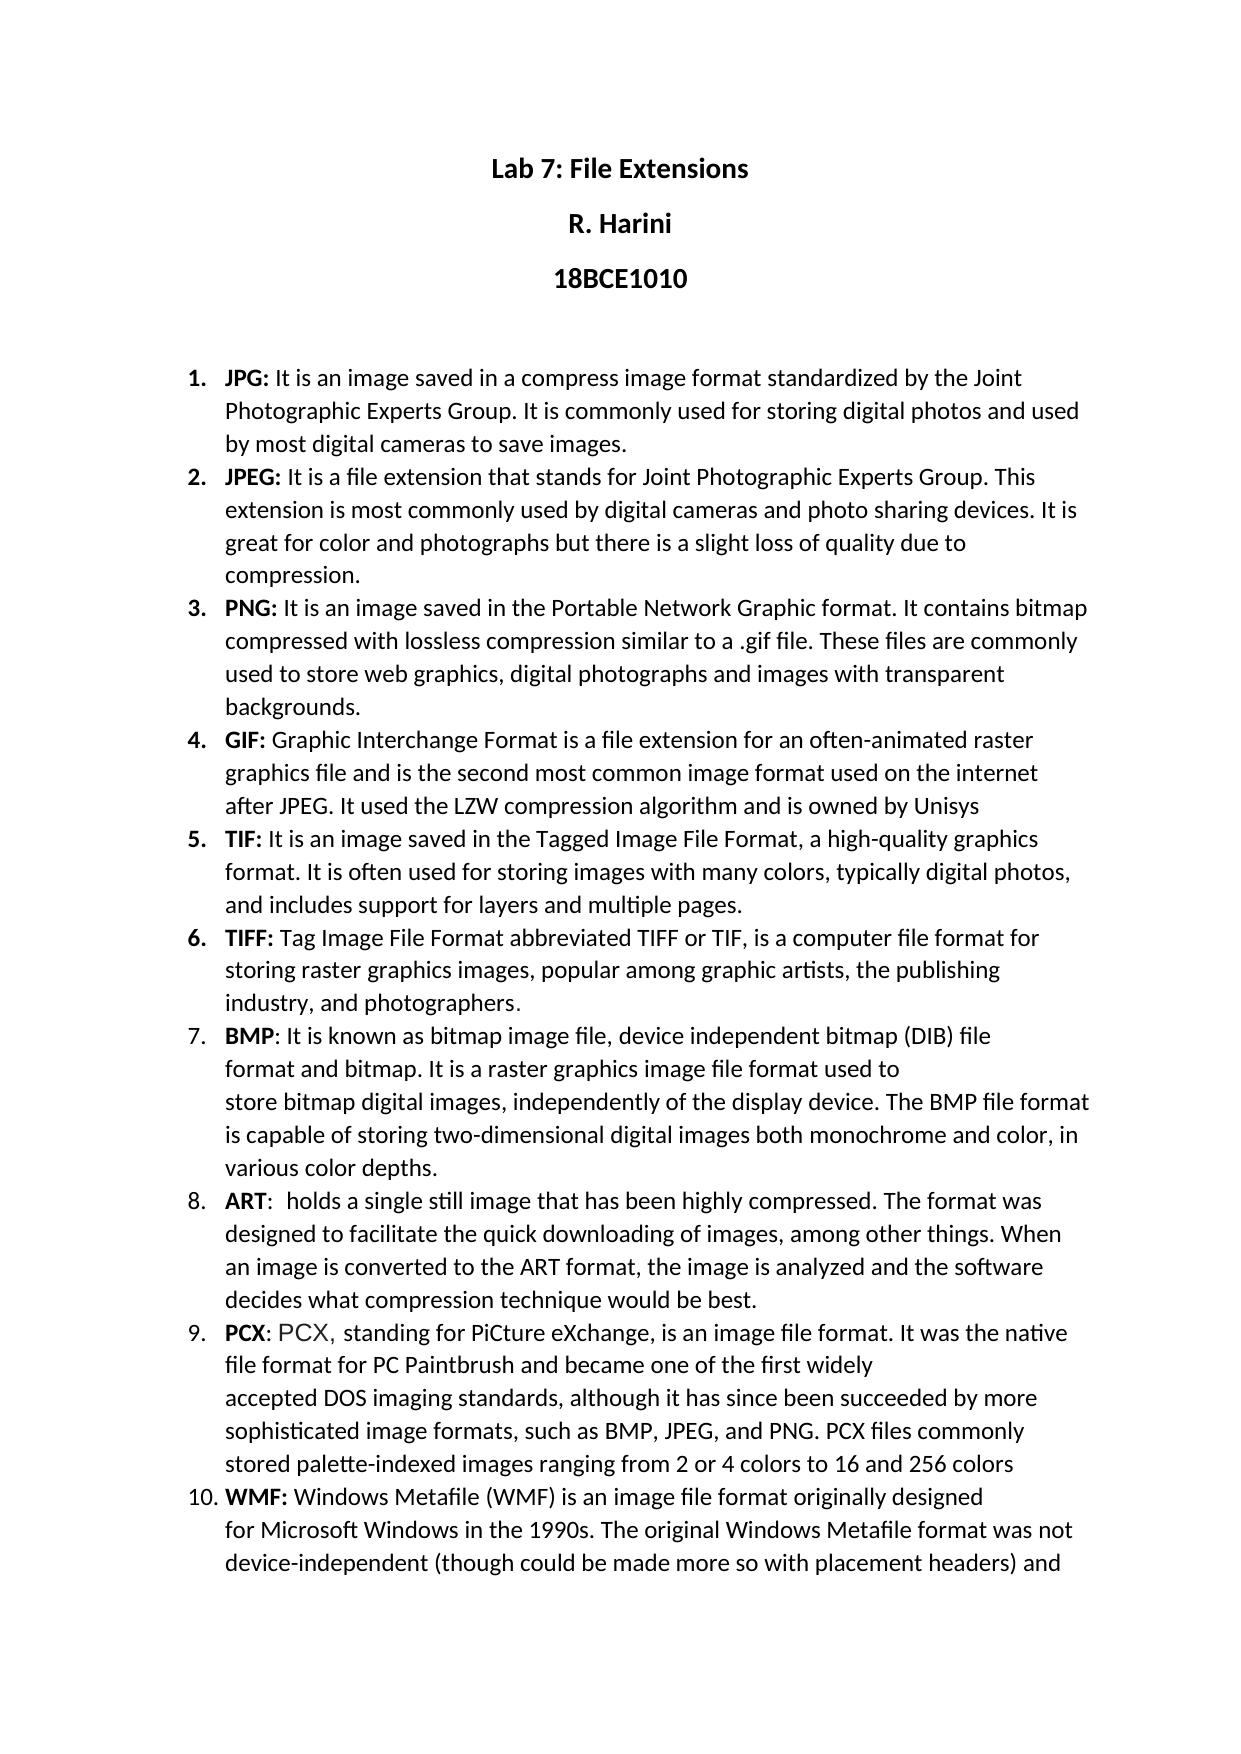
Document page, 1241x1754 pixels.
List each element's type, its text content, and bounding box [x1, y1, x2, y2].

list GIF: Graphic Interchange Format is a file extension for an often-animated raster graphics file and is the second most common image format used on the internet after JPEG. It used the LZW compression algorithm and is owned by Unisys [187, 724, 1090, 821]
list BMP: It is known as bitmap image file, device independent bitmap (DIB) file format and bitmap. It is a raster graphics image file format used to store bitmap digital images, independently of the display device. The BMP file format is capable of storing two-dimensional digital images both monochrome and color, in various color depths. [187, 1021, 1090, 1183]
list PCX: PCX, standing for PiCture eXchange, is an image file format. It was the native file format for PC Paintbrush and became one of the first widely accepted DOS imaging standards, although it has since been succeeded by more sophisticated image formats, such as BMP, JPEG, and PNG. PCX files commonly stored palette-indexed images ranging from 2 or 4 colors to 16 and 256 colors [187, 1317, 1090, 1479]
list JPG: It is an image saved in a compress image format standardized by the Joint Photographic Experts Group. It is commonly used for storing digital photos and used by most digital cameras to save images. [187, 362, 1090, 458]
list ART: holds a single still image that has been highly compressed. The format was designed to facilitate the quick downloading of images, among other things. When an image is converted to the ART format, the image is analyzed and the software decides what compression technique would be best. [187, 1185, 1090, 1314]
list PNG: It is an image saved in the Portable Network Graphic format. It contains bitmap compressed with lossless compression similar to a .gif file. These files are commonly used to store web graphics, digital photographs and images with transparent backgrounds. [187, 593, 1090, 722]
list JPEG: It is a file extension that stands for Joint Photographic Experts Group. This extension is most commonly used by digital cameras and photo sharing devices. It is great for color and photographs but there is a slight loss of quality due to compression. [187, 461, 1090, 590]
text Lab 7: File Extensions [150, 150, 1090, 186]
text R. Harini [150, 205, 1090, 241]
list TIF: It is an image saved in the Tagged Image File Format, a high-quality graphics format. It is often used for storing images with many colors, typically digital photos, and includes support for layers and multiple pages. [187, 823, 1090, 919]
text 18BCE1010 [150, 260, 1090, 296]
list TIFF: Tag Image File Format abbreviated TIFF or TIF, is a computer file format for storing raster graphics images, popular among graphic artists, the publishing industry, and photographers. [187, 922, 1090, 1018]
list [187, 1481, 1090, 1578]
